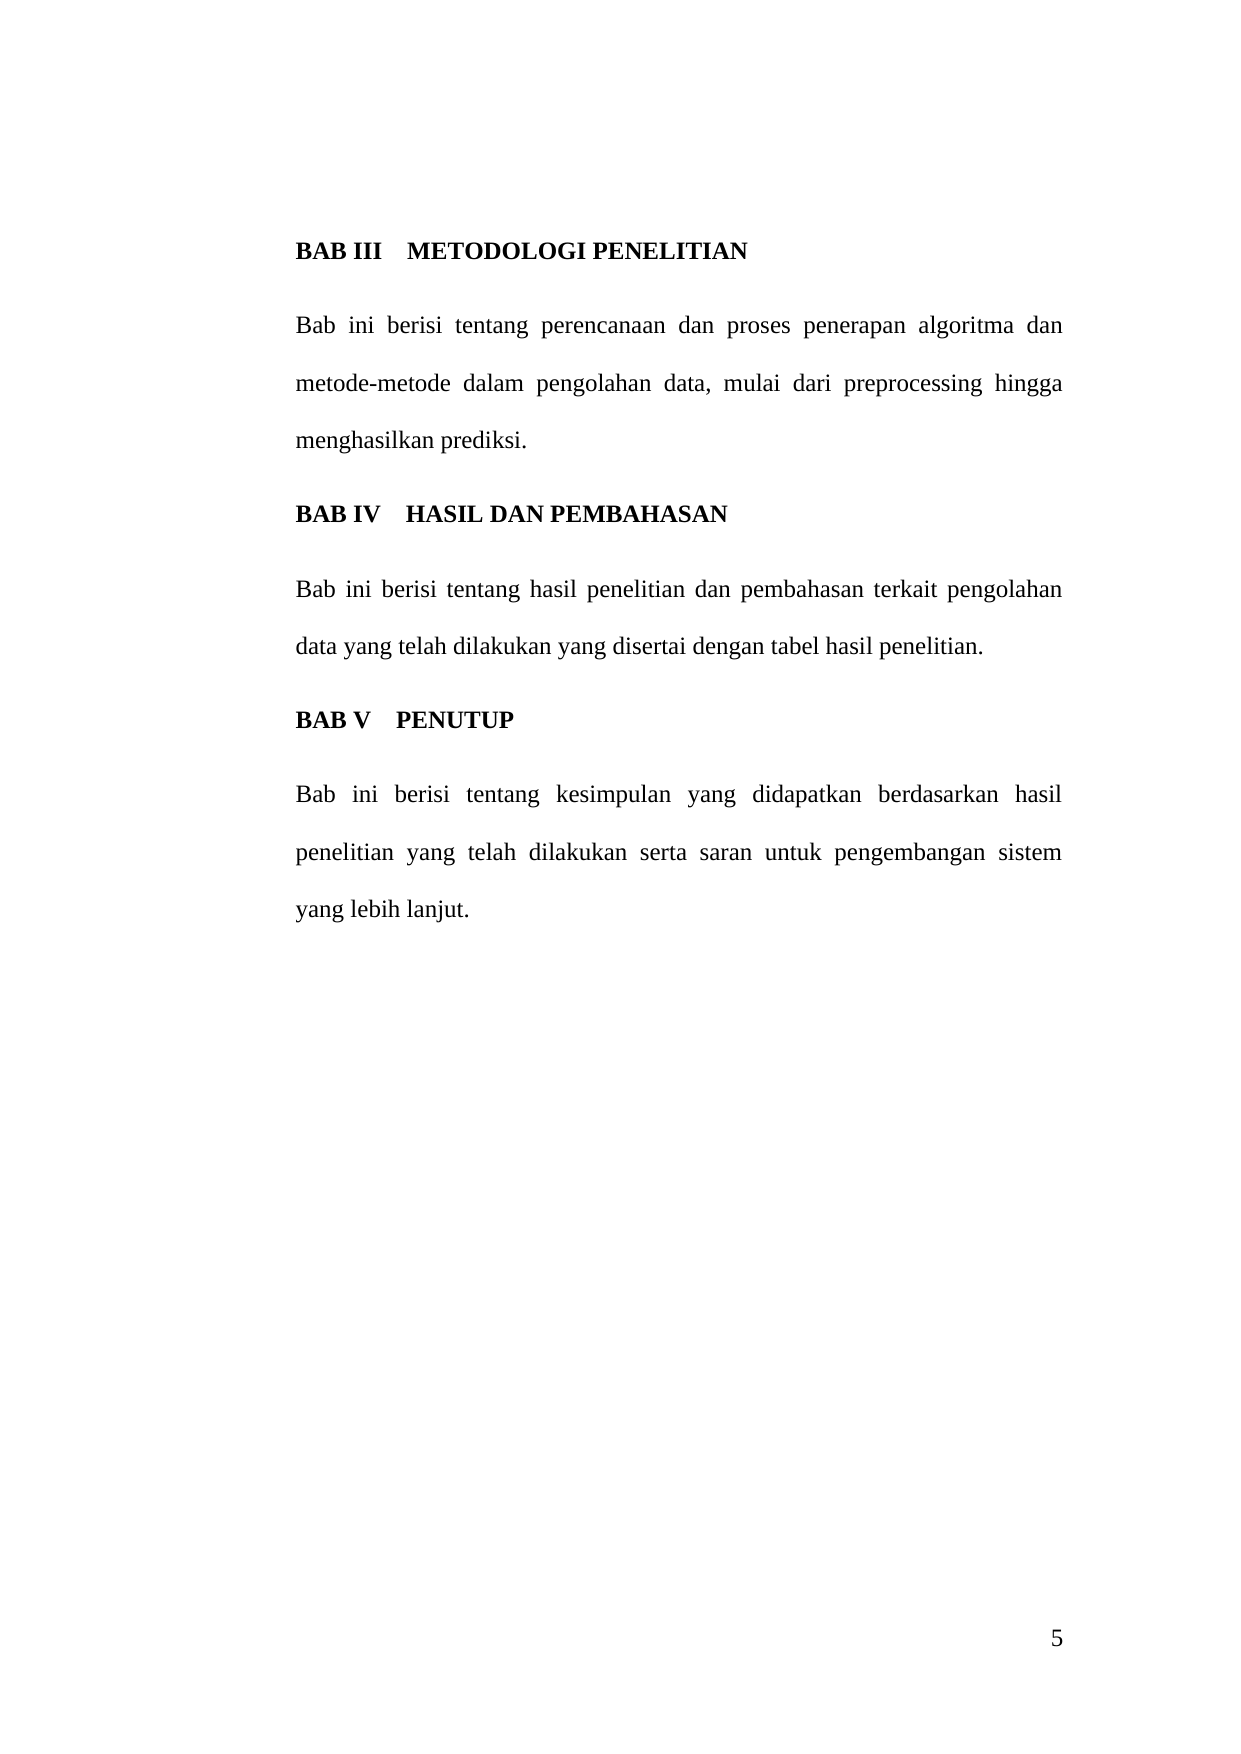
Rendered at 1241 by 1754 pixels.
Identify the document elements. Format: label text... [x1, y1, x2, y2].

text BAB V PENUTUP [236, 705, 1063, 734]
text Bab ini berisi tentang hasil penelitian dan pembahasan terkait pengolahan data yang telah dilakukan yang disertai dengan tabel hasil penelitian. [295, 574, 1063, 660]
text BAB IV HASIL DAN PEMBAHASAN [236, 499, 1063, 528]
text Bab ini berisi tentang kesimpulan yang didapatkan berdasarkan hasil penelitian yang telah dilakukan serta saran untuk pengembangan sistem yang lebih lanjut. [295, 779, 1063, 923]
text Bab ini berisi tentang perencanaan dan proses penerapan algoritma dan metode-metode dalam pengolahan data, mulai dari preprocessing hingga menghasilkan prediksi. [295, 310, 1063, 454]
text BAB III METODOLOGI PENELITIAN [236, 236, 1063, 265]
